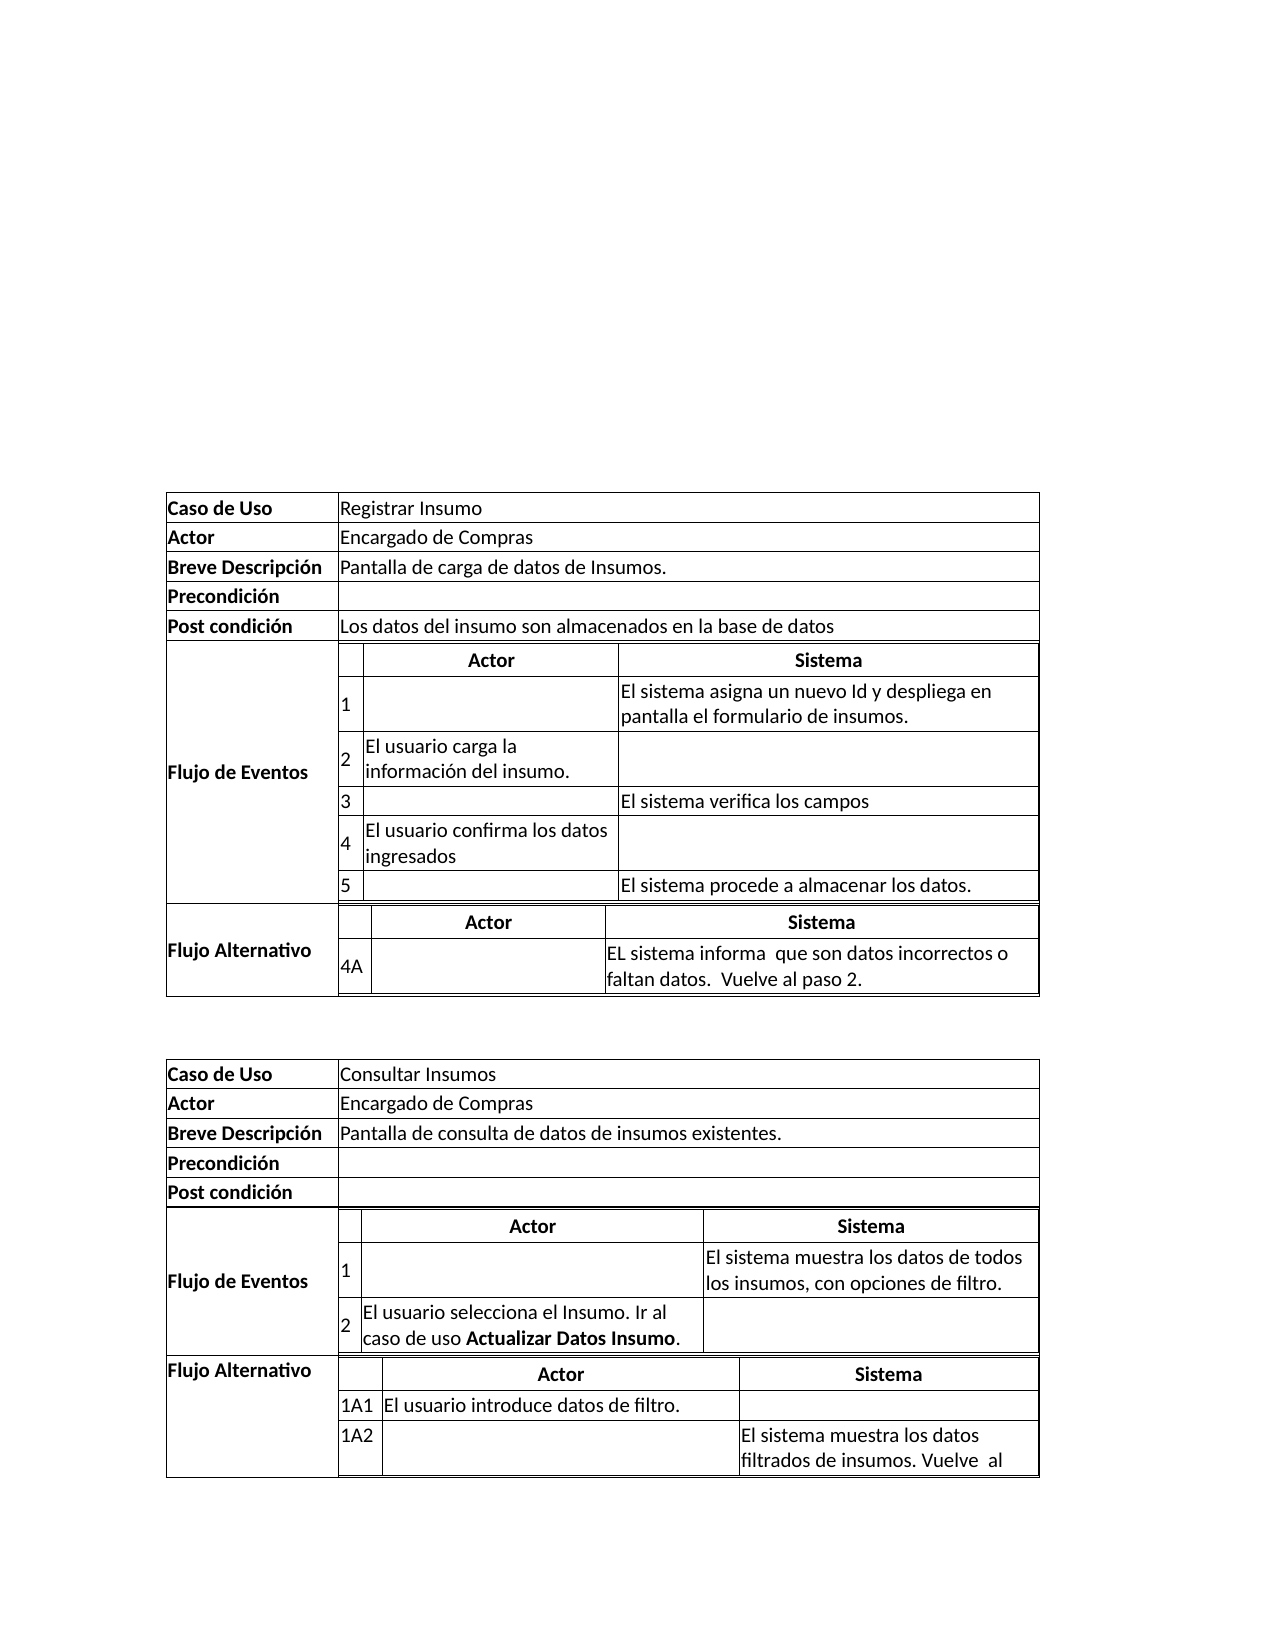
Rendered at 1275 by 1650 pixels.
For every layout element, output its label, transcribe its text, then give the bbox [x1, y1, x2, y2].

table_cell [372, 939, 605, 993]
table_cell [619, 787, 1038, 815]
table_cell [606, 939, 1038, 993]
table_cell [704, 1243, 1038, 1297]
table_cell [619, 732, 1038, 786]
table_cell [364, 644, 618, 676]
table_cell Breve Descripción [167, 552, 338, 581]
table_cell [339, 1210, 361, 1242]
table_header Caso de Uso [167, 1060, 338, 1088]
table_cell [619, 677, 1038, 731]
table_cell [383, 1358, 739, 1390]
table_cell [339, 732, 363, 786]
table_cell Los datos del insumo son almacenados en la base de datos [339, 611, 1039, 640]
table_cell [339, 939, 371, 993]
table_cell Flujo de Eventos [167, 1208, 338, 1354]
table_cell [362, 1298, 703, 1352]
table_cell [383, 1391, 739, 1420]
table_cell Precondición [167, 582, 338, 610]
table_cell [364, 871, 618, 900]
table_header Registrar Insumo [339, 493, 1039, 522]
table_cell [339, 1298, 361, 1352]
table_cell [339, 677, 363, 731]
table_cell [339, 1243, 361, 1297]
table_cell [383, 1421, 739, 1475]
table_cell [364, 816, 618, 870]
table_cell [740, 1391, 1038, 1420]
table_cell [339, 906, 371, 938]
table_cell [362, 1210, 703, 1242]
table_cell Actor [167, 523, 338, 551]
table_cell Encargado de Compras [339, 1089, 1039, 1118]
table_cell [339, 1148, 1039, 1177]
table_cell Post condición [167, 1178, 338, 1206]
table_cell Flujo Alternativo [167, 904, 338, 996]
table_cell Precondición [167, 1148, 338, 1177]
table_cell [339, 1391, 382, 1420]
table_cell [339, 787, 363, 815]
table_cell Actor [167, 1089, 338, 1118]
table_cell Encargado de Compras [339, 523, 1039, 551]
table_cell Post condición [167, 611, 338, 640]
table_cell Pantalla de consulta de datos de insumos existentes. [339, 1119, 1039, 1147]
table_cell [339, 1178, 1039, 1206]
table_cell [364, 732, 618, 786]
table_cell Pantalla de carga de datos de Insumos. [339, 552, 1039, 581]
table_header Caso de Uso [167, 493, 338, 522]
table_cell [740, 1421, 1038, 1475]
table_cell [704, 1210, 1038, 1242]
table_cell [339, 1421, 382, 1475]
table_cell [364, 787, 618, 815]
table_cell [372, 906, 605, 938]
table_cell [339, 816, 363, 870]
table_cell Breve Descripción [167, 1119, 338, 1147]
table_cell [339, 871, 363, 900]
table_cell Flujo de Eventos [167, 641, 338, 902]
table_cell [619, 871, 1038, 900]
table_cell [619, 644, 1038, 676]
table_cell [339, 1358, 382, 1390]
table_cell [339, 582, 1039, 610]
table_cell [704, 1298, 1038, 1352]
table_header Consultar Insumos [339, 1060, 1039, 1088]
table_cell [362, 1243, 703, 1297]
table_cell [606, 906, 1038, 938]
table_cell [339, 644, 363, 676]
table_cell Flujo Alternativo [167, 1356, 338, 1477]
table_cell [364, 677, 618, 731]
table_cell [619, 816, 1038, 870]
table_cell [740, 1358, 1038, 1390]
